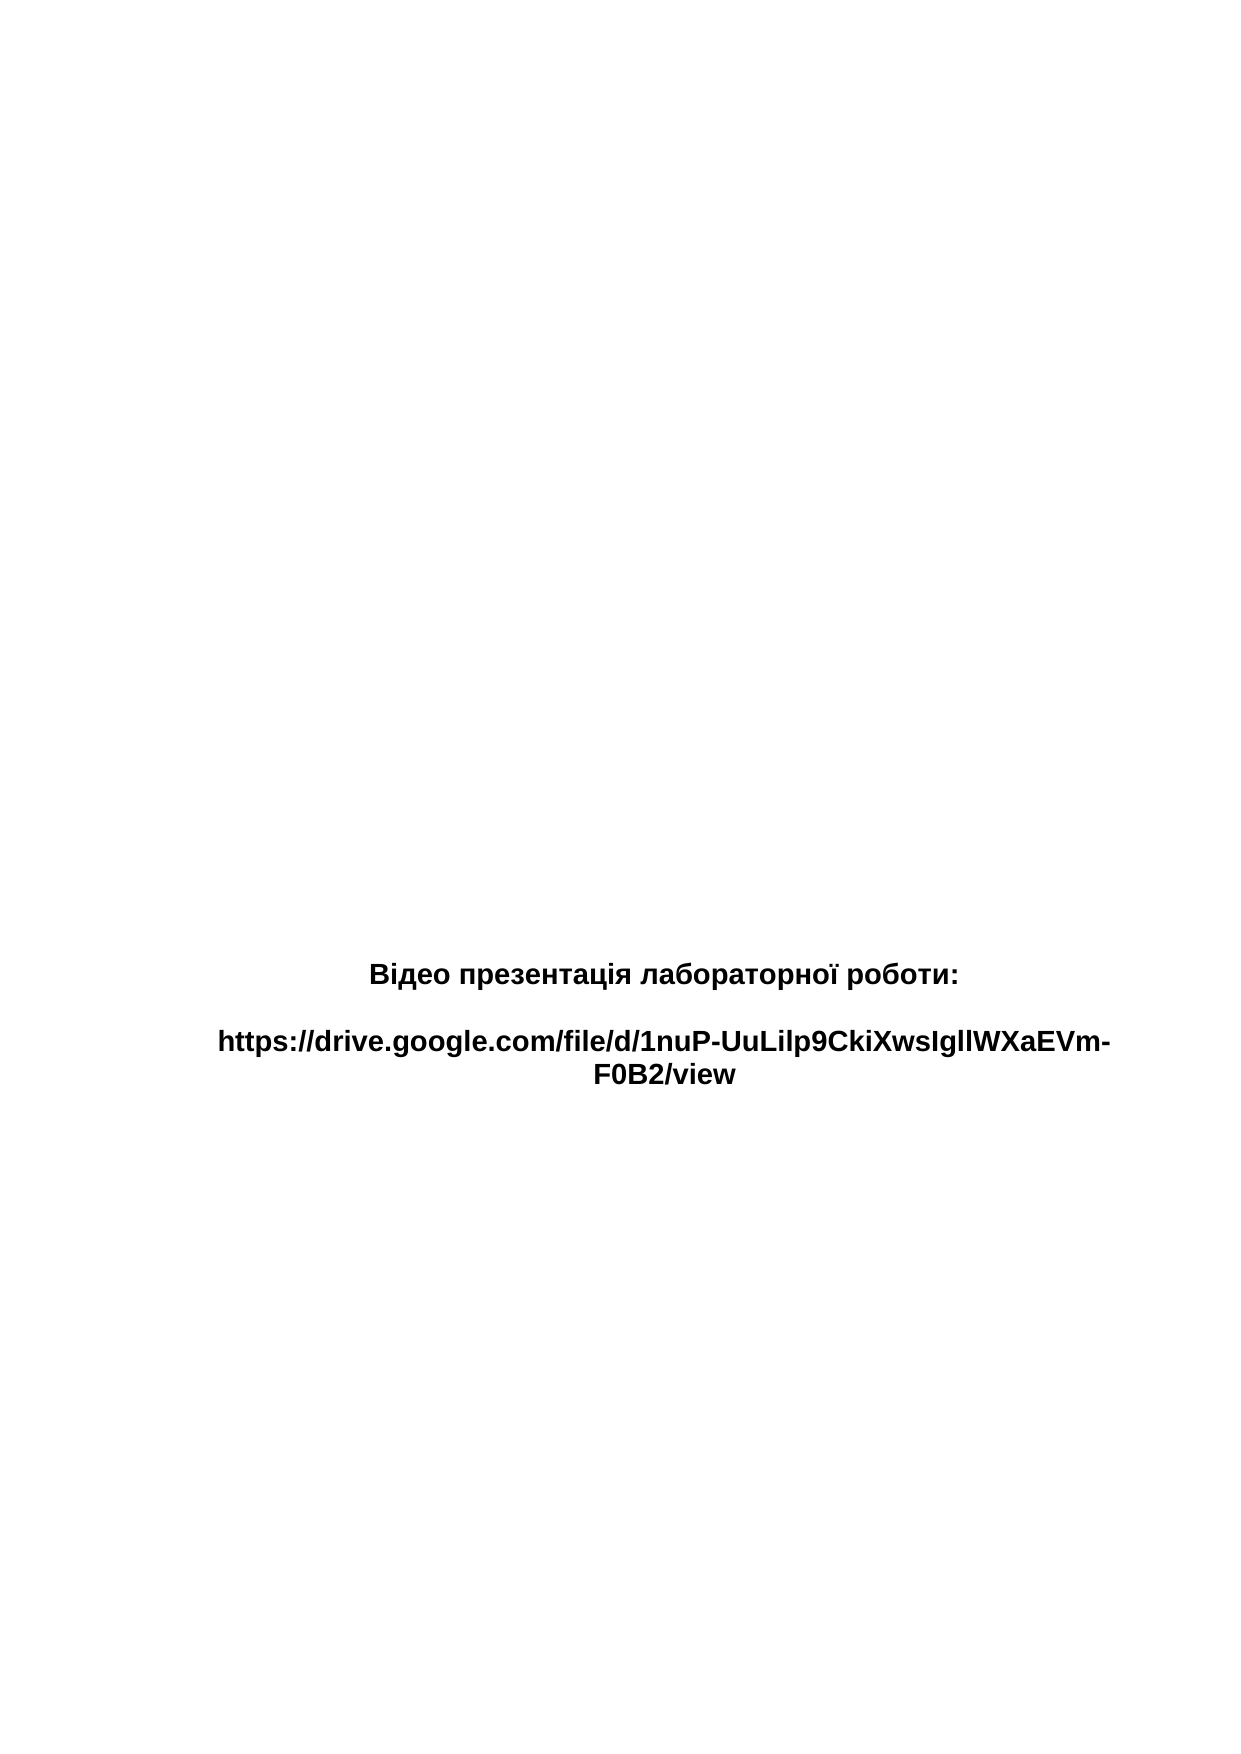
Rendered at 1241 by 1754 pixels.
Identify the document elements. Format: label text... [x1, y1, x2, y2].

text Відео презентація лабораторної роботи: [177, 957, 1152, 990]
text https://drive.google.com/file/d/1nuP-UuLilp9CkiXwsIgllWXaEVm-F0B2/view [177, 1024, 1152, 1091]
